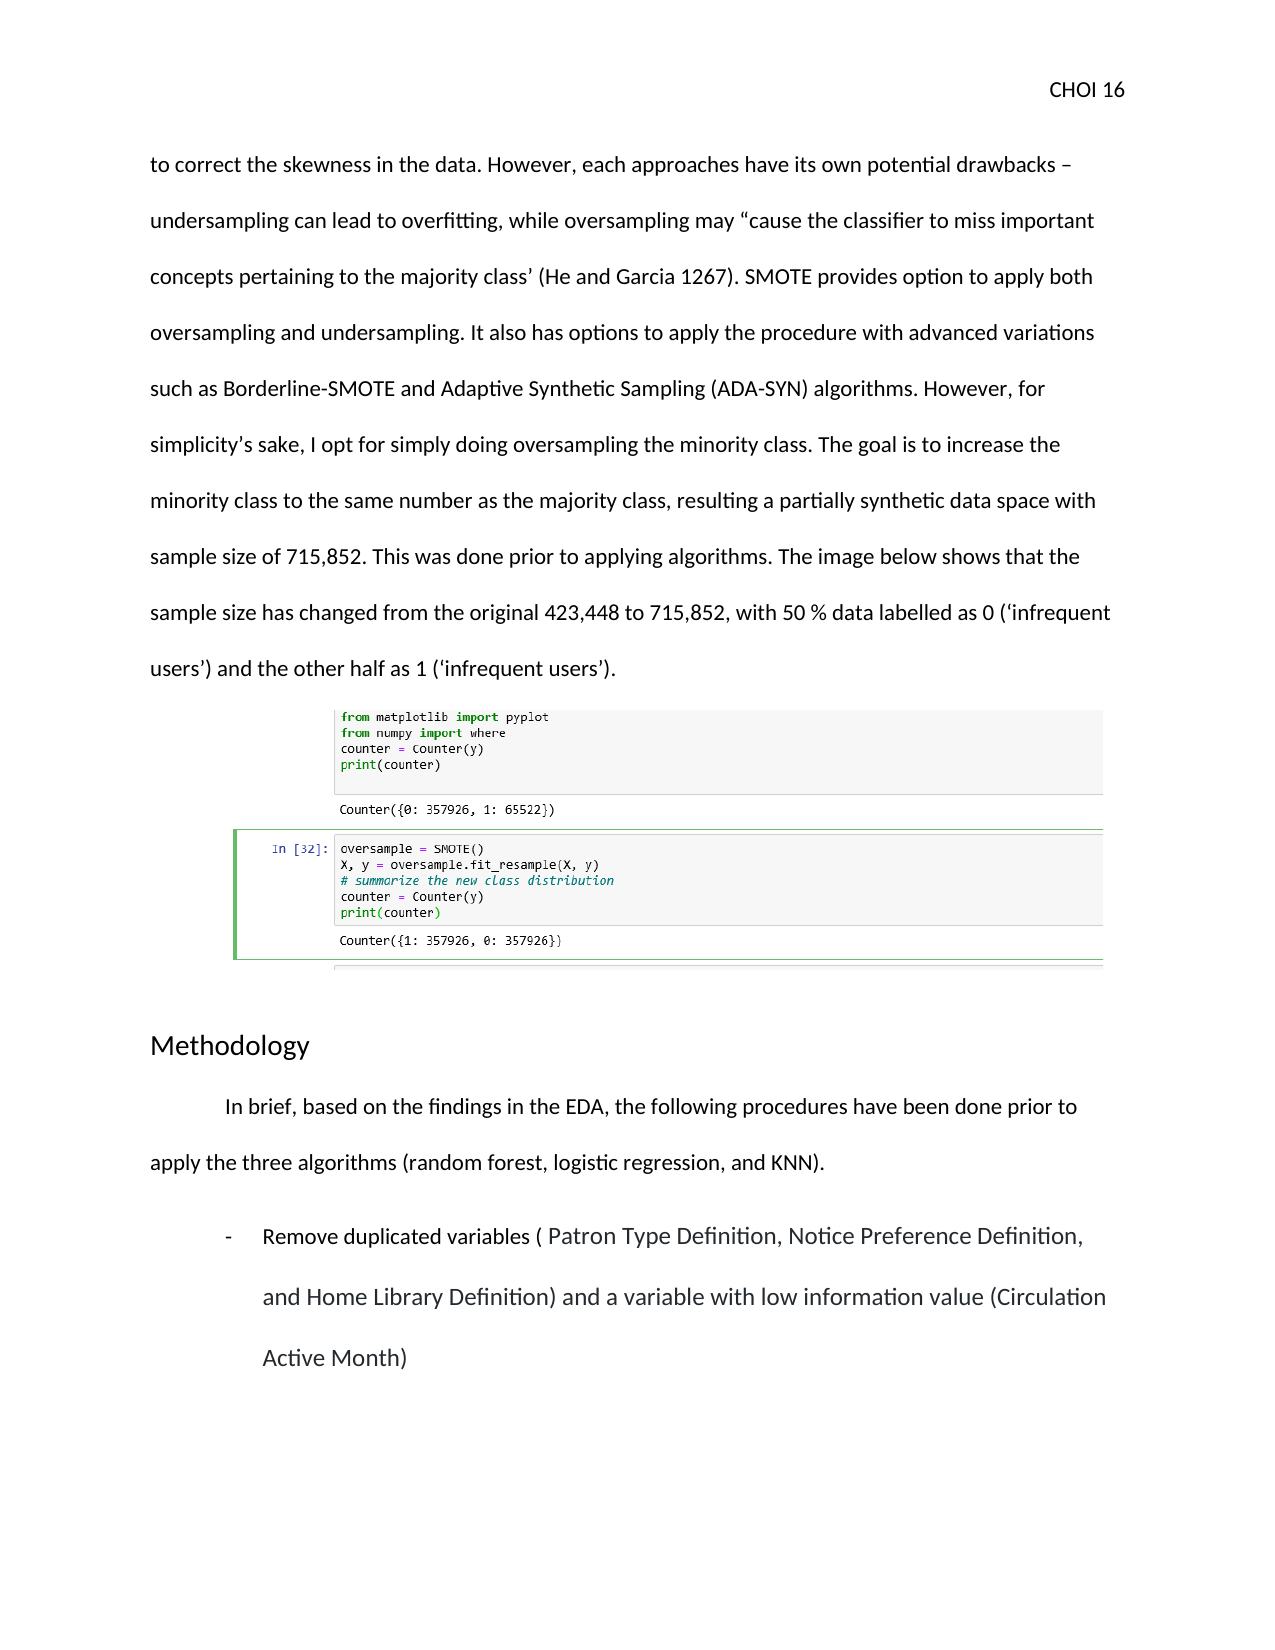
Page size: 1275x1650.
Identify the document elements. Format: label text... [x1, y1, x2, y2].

picture [225, 710, 1104, 970]
text In brief, based on the findings in the EDA, the following procedures have been done prior to apply the three algorithms (random forest, logistic regression, and KNN). [150, 1092, 1125, 1176]
subtitle Methodology [150, 1027, 1125, 1063]
list Remove duplicated variables ( Patron Type Definition, Notice Preference Definition, and Home Library Definition) and a variable with low information value (Circulation Active Month) [225, 1221, 1125, 1373]
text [150, 150, 1125, 682]
